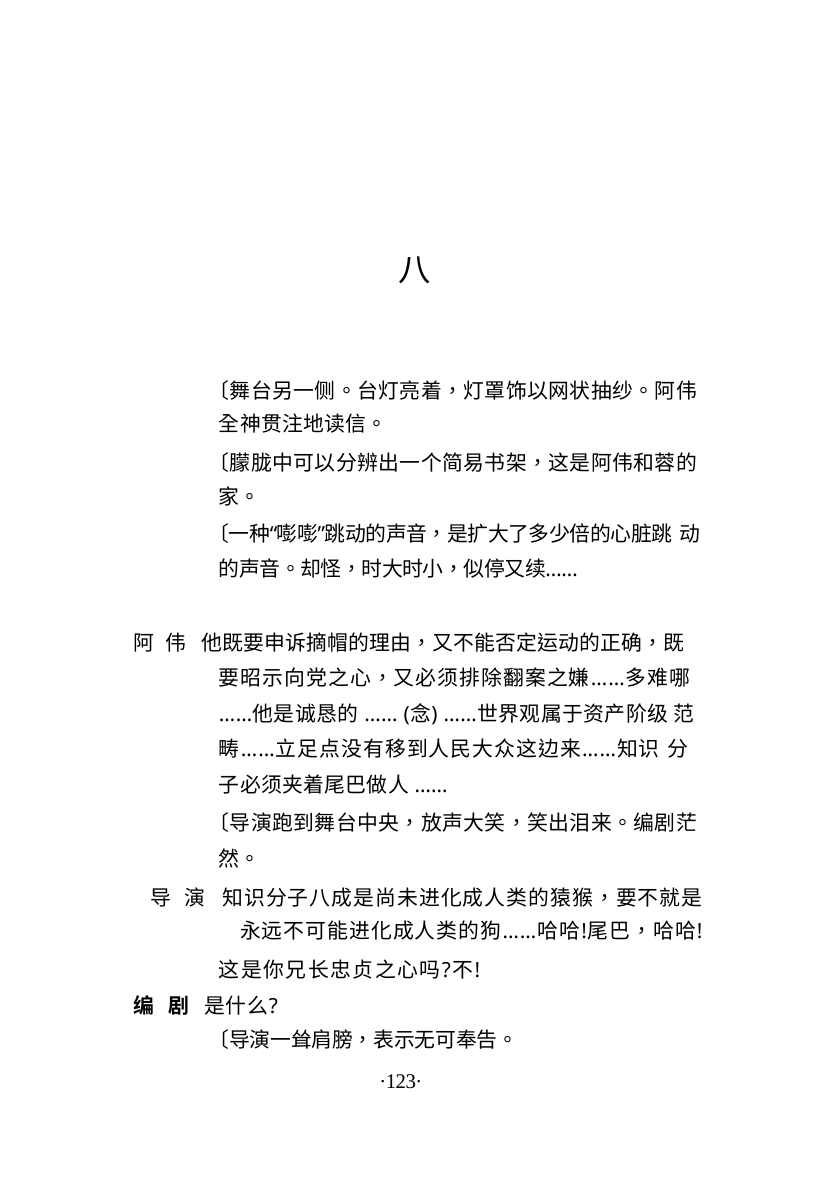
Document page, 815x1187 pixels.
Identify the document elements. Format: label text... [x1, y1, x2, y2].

text 〔一种“嘭嘭”跳动的声音，是扩大了多少倍的心脏跳 动的声音。却怪，时大时小，似停又续…… [208, 519, 700, 582]
text 这是你兄长忠贞之心吗?不! 编 剧 是什么? [133, 955, 488, 1019]
text 〔导演一耸肩膀，表示无可奉告。 [208, 1026, 702, 1052]
text 〔朦胧中可以分辨出一个简易书架，这是阿伟和蓉的 家。 [208, 448, 699, 511]
text 导 演 知识分子八成是尚未进化成人类的猿猴，要不就是 永远不可能进化成人类的狗……哈哈!尾巴，哈哈! [133, 883, 702, 945]
text 〔舞台另一侧。台灯亮着，灯罩饰以网状抽纱。阿伟 全神贯注地读信。 [208, 376, 699, 438]
text 〔导演跑到舞台中央，放声大笑，笑出泪来。编剧茫 然。 [208, 808, 699, 873]
text 八 [398, 247, 702, 289]
text 阿 伟 他既要申诉摘帽的理由，又不能否定运动的正确，既 要昭示向党之心，又必须排除翻案之嫌……多难哪 ……他是诚恳的 …… (念) ……世界观属于资产阶级 范畴……立足点没有移到人民大众这边来……知识 分子必须夹着尾巴做人 …… [133, 628, 701, 798]
